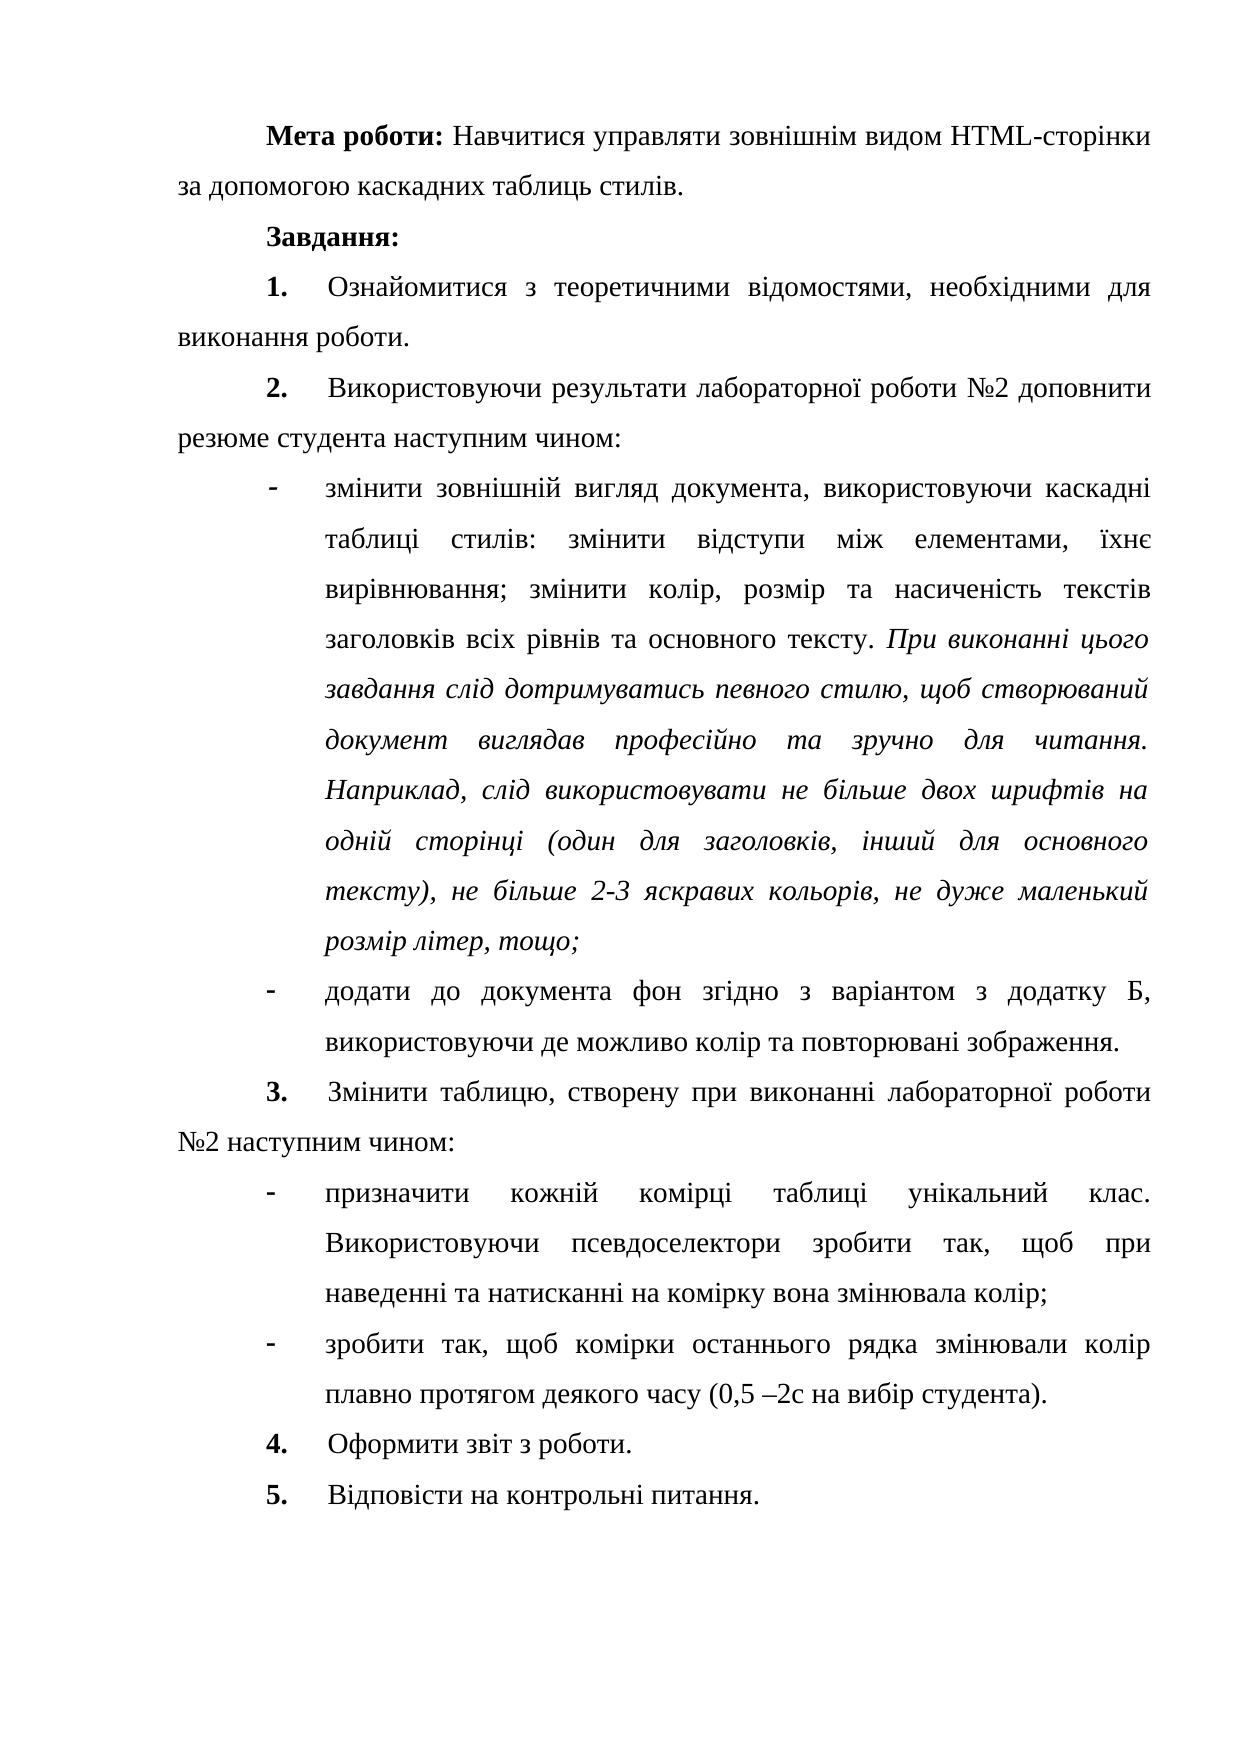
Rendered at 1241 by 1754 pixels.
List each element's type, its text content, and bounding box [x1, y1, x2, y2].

text Завдання: [177, 219, 1152, 252]
list Змінити таблицю, створену при виконанні лабораторної роботи №2 наступним чином: [177, 1074, 1152, 1158]
list Використовуючи результати лабораторної роботи №2 доповнити резюме студента наступним чином: [177, 370, 1152, 453]
list додати до документа фон згідно з варіантом з додатку Б, використовуючи де можливо колір та повторювані зображення. [266, 973, 1152, 1057]
list Відповісти на контрольні питання. [177, 1477, 1152, 1511]
list змінити зовнішній вигляд документа, використовуючи каскадні таблиці стилів: змінити відступи між елементами, їхнє вирівнювання; змінити колір, розмір та насиченість текстів заголовків всіх рівнів та основного тексту. При виконанні цього завдання слід дотримуватись певного стилю, щоб створюваний документ виглядав професійно та зручно для читання. Наприклад, слід використовувати не більше двох шрифтів на одній сторінці (один для заголовків, інший для основного тексту), не більше 2-3 яскравих кольорів, не дуже маленький розмір літер, тощо; [266, 470, 1152, 957]
list призначити кожній комірці таблиці унікальний клас. Використовуючи псевдоселектори зробити так, щоб при наведенні та натисканні на комірку вона змінювала колір; [266, 1175, 1152, 1309]
text Мета роботи: Навчитися управляти зовнішнім видом HTML-сторінки за допомогою каскадних таблиць стилів. [177, 118, 1152, 202]
list Ознайомитися з теоретичними відомостями, необхідними для виконання роботи. [177, 269, 1152, 353]
list зробити так, щоб комірки останнього рядка змінювали колір плавно протягом деякого часу (0,5 –2с на вибір студента). [266, 1326, 1152, 1410]
list Оформити звіт з роботи. [177, 1427, 1152, 1460]
